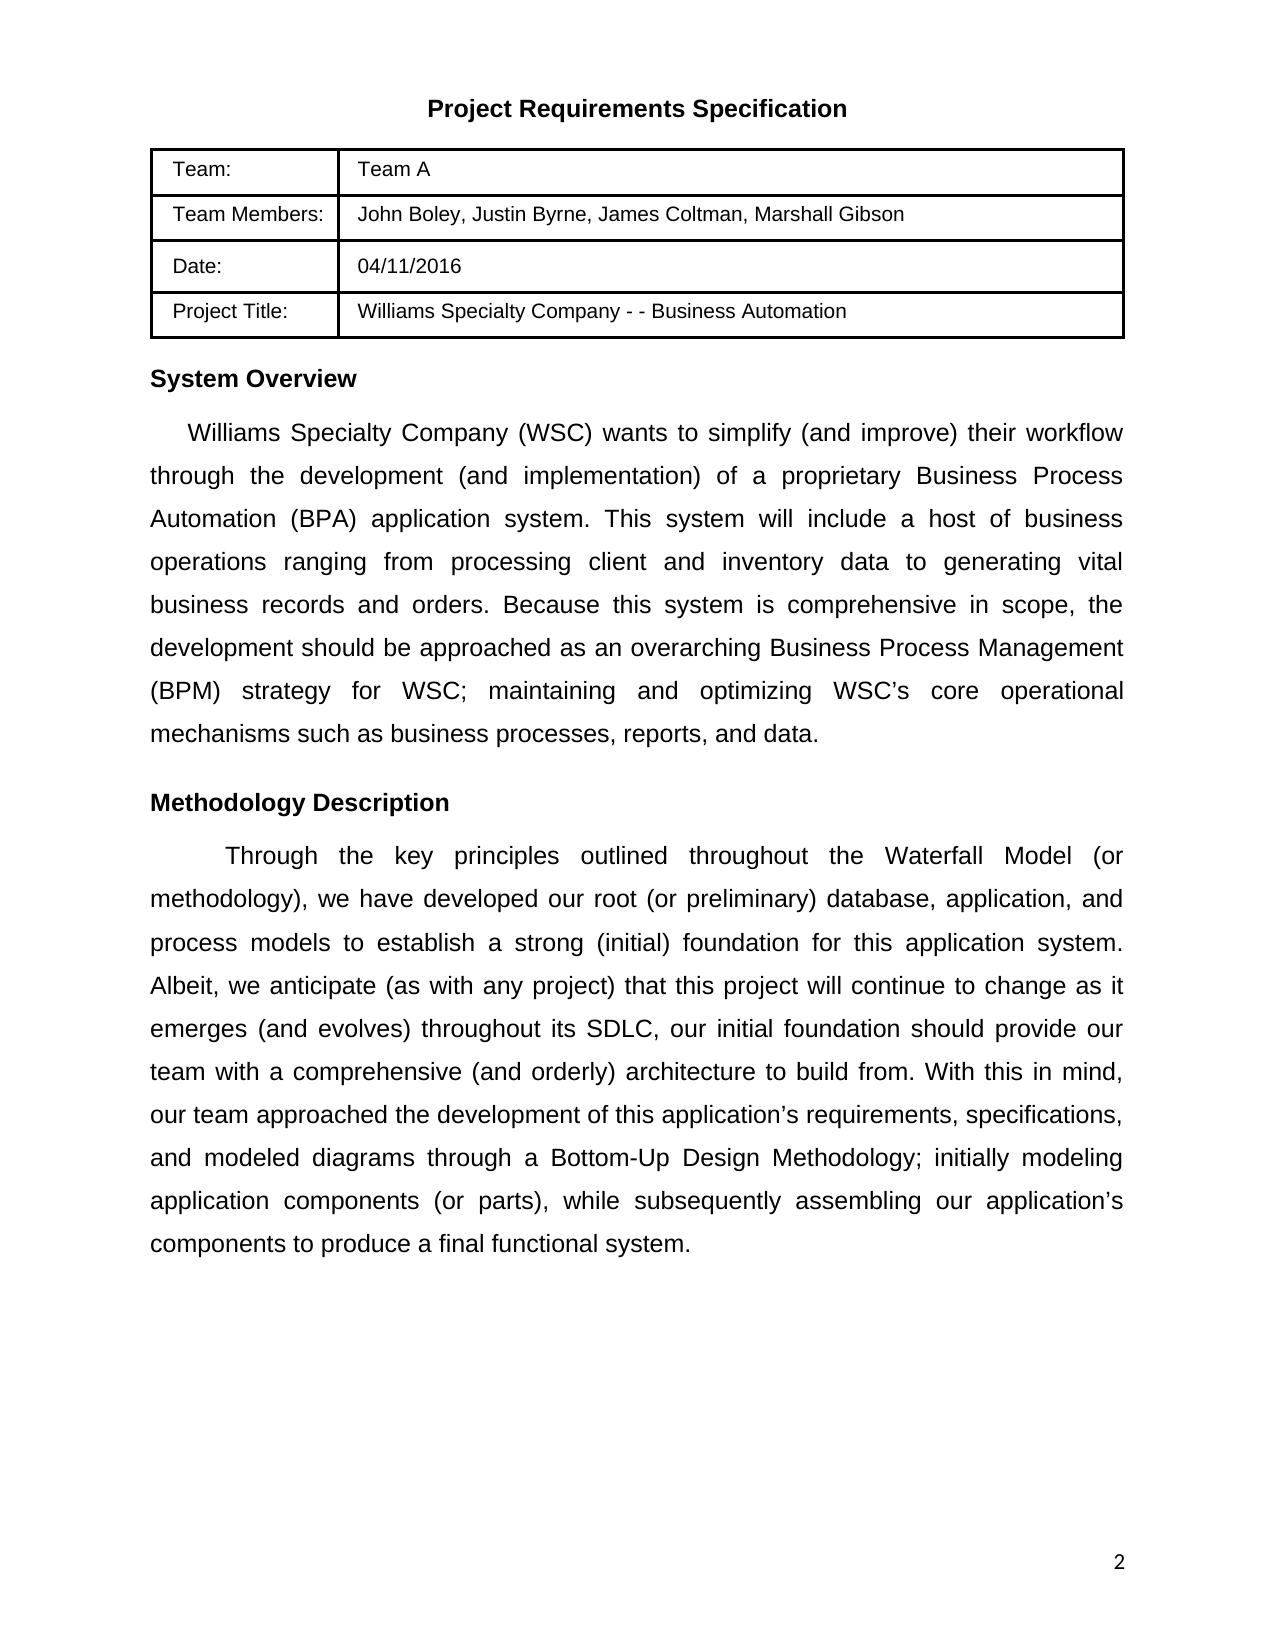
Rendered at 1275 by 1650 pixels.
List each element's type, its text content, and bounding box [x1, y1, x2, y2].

text Williams Specialty Company (WSC) wants to simplify (and improve) their workflow through the development (and implementation) of a proprietary Business Process Automation (BPA) application system. This system will include a host of business operations ranging from processing client and inventory data to generating vital business records and orders. Because this system is comprehensive in scope, the development should be approached as an overarching Business Process Management (BPM) strategy for WSC; maintaining and optimizing WSC’s core operational mechanisms such as business processes, reports, and data. [150, 417, 1125, 748]
table_header Team A [340, 151, 1122, 194]
text Through the key principles outlined throughout the Waterfall Model (or methodology), we have developed our root (or preliminary) database, application, and process models to establish a strong (initial) foundation for this application system. Albeit, we anticipate (as with any project) that this project will continue to change as it emerges (and evolves) throughout its SDLC, our initial foundation should provide our team with a comprehensive (and orderly) architecture to build from. With this in mind, our team approached the development of this application’s requirements, specifications, and modeled diagrams through a Bottom-Up Design Methodology; initially modeling application components (or parts), while subsequently assembling our application’s components to produce a final functional system. [150, 841, 1125, 1258]
text Project Requirements Specification [150, 94, 1125, 122]
table_cell Date: [153, 242, 337, 291]
text Methodology Description [150, 787, 1125, 816]
table_header Team: [153, 151, 337, 194]
table_cell 04/11/2016 [340, 242, 1122, 291]
table_cell Williams Specialty Company - - Business Automation [340, 294, 1122, 336]
table_cell Team Members: [153, 197, 337, 239]
table_cell Project Title: [153, 294, 337, 336]
text System Overview [150, 364, 1125, 392]
table_cell John Boley, Justin Byrne, James Coltman, Marshall Gibson [340, 197, 1122, 239]
